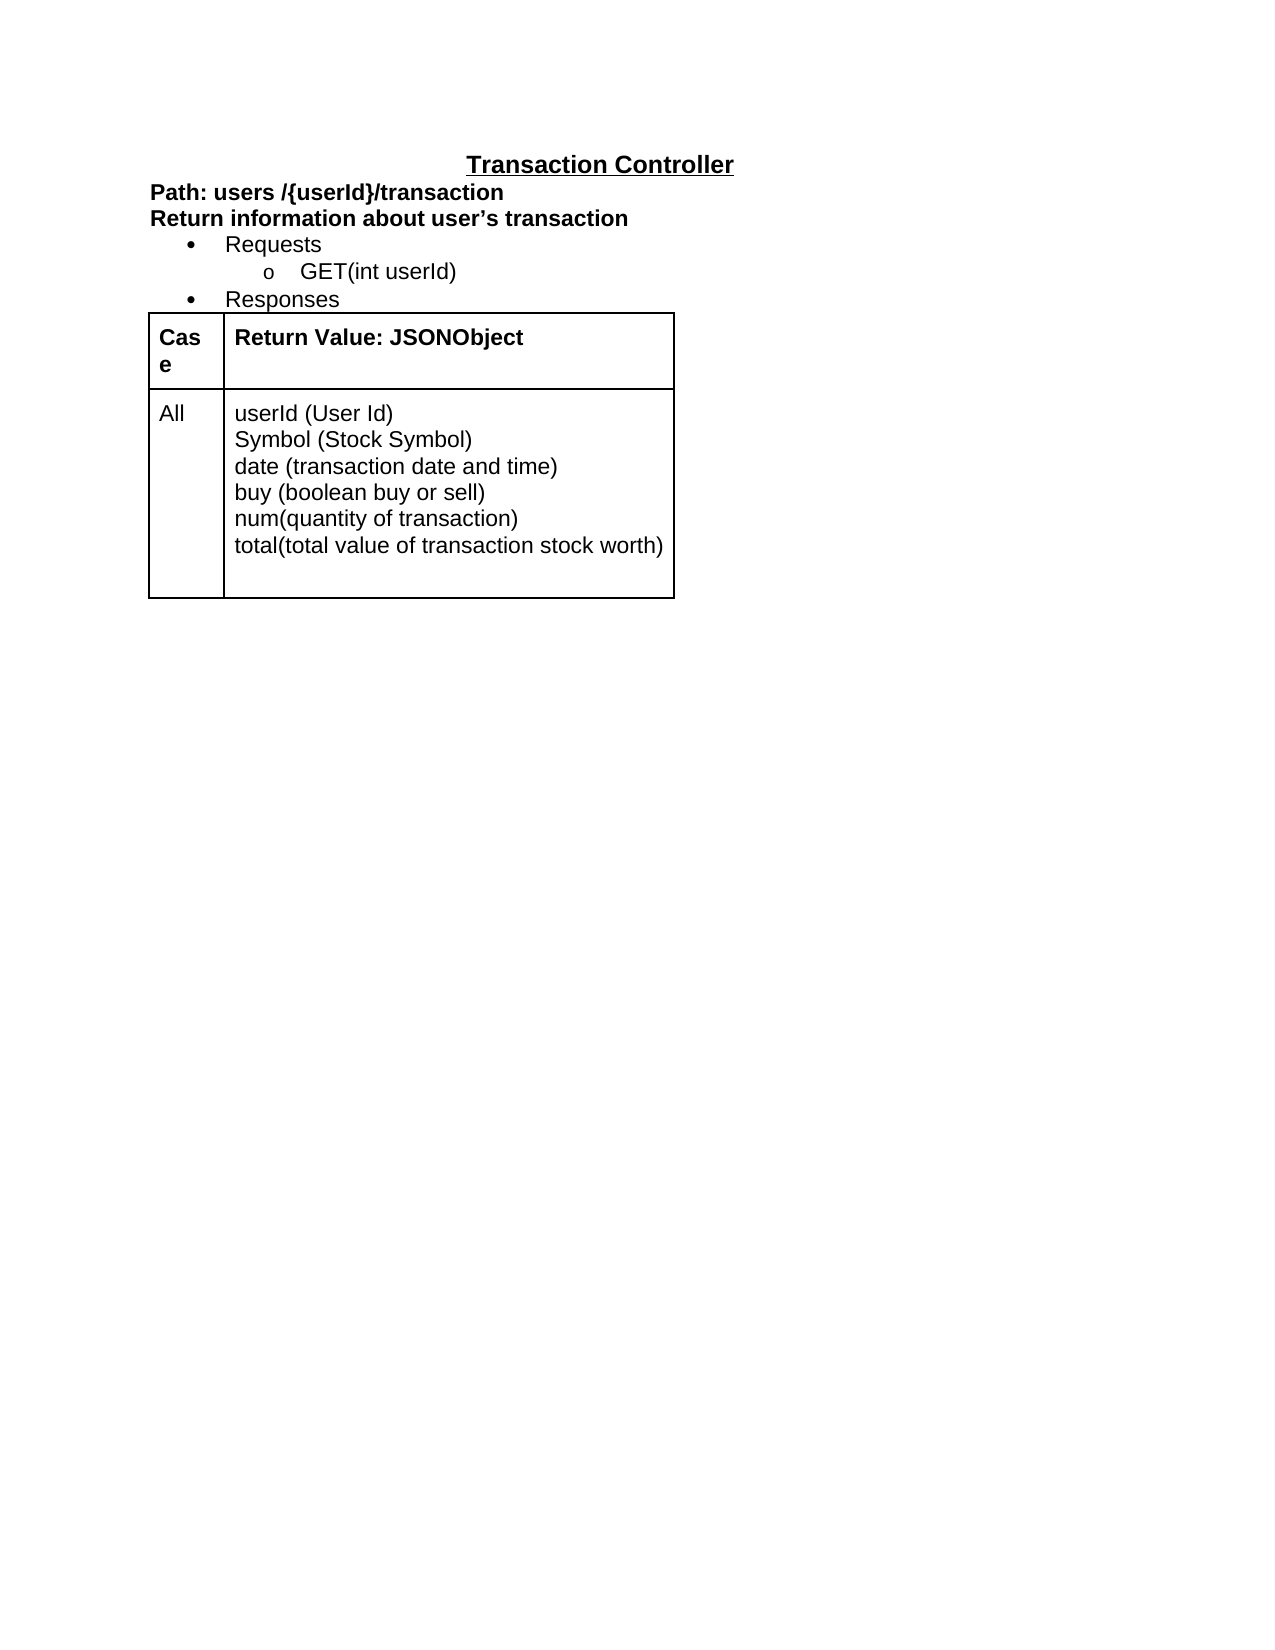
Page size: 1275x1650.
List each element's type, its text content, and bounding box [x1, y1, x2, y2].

text Transaction Controller [75, 150, 1125, 179]
list Requests [187, 231, 1125, 258]
table_cell userId (User Id) Symbol (Stock Symbol) date (transaction date and time) buy (boolean buy or sell) num(quantity of transaction) total(total value of transaction stock worth) [225, 390, 673, 597]
table_cell All [150, 390, 223, 597]
text Return information about user’s transaction [150, 205, 1125, 231]
list Responses [187, 286, 1125, 312]
list GET(int userId) [262, 258, 1125, 286]
table_header Case [150, 314, 223, 387]
table_header Return Value: JSONObject [225, 314, 673, 387]
text Path: users /{userId}/transaction [150, 179, 1125, 205]
